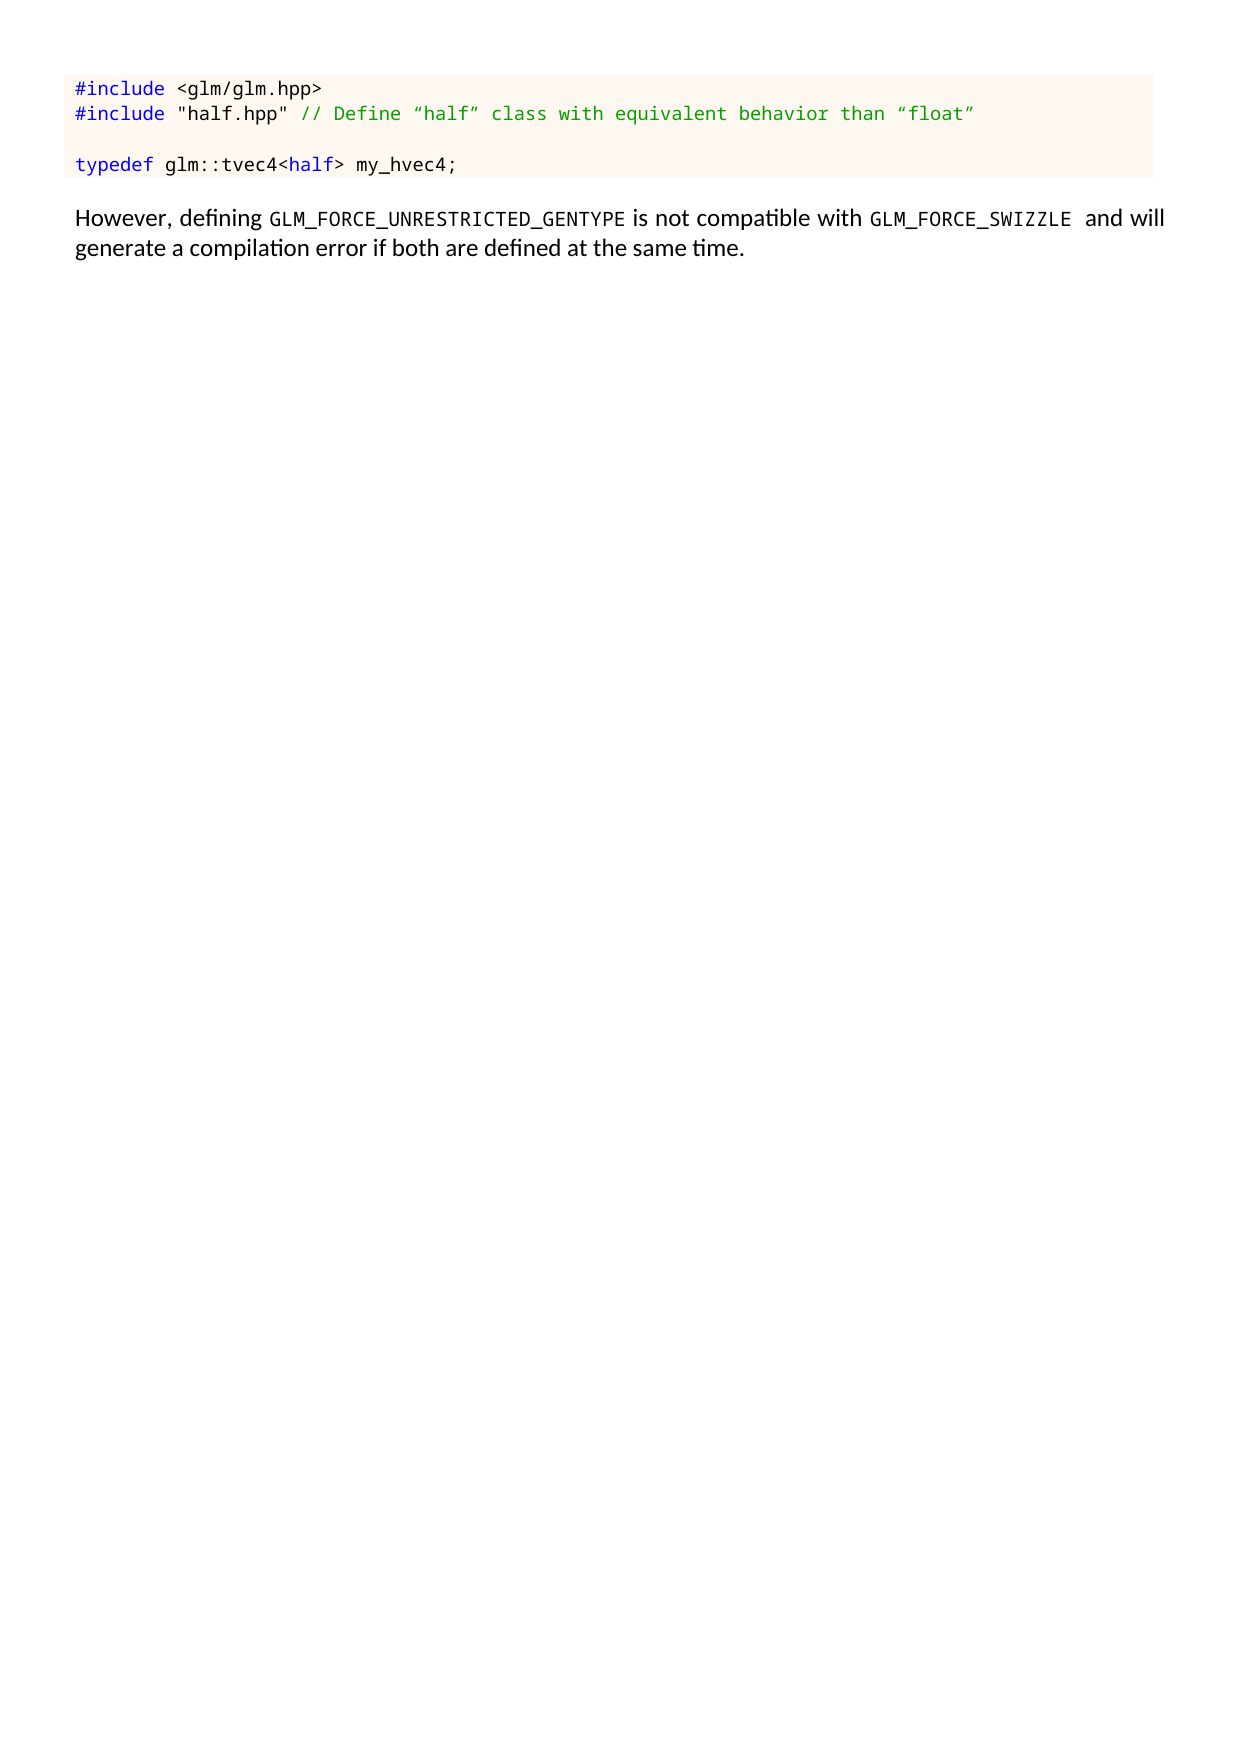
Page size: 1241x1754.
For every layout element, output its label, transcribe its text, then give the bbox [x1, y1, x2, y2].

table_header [64, 75, 1154, 177]
text However, defining GLM_FORCE_UNRESTRICTED_GENTYPE is not compatible with GLM_FORCE_SWIZZLE and will generate a compilation error if both are defined at the same time. [75, 202, 1165, 263]
